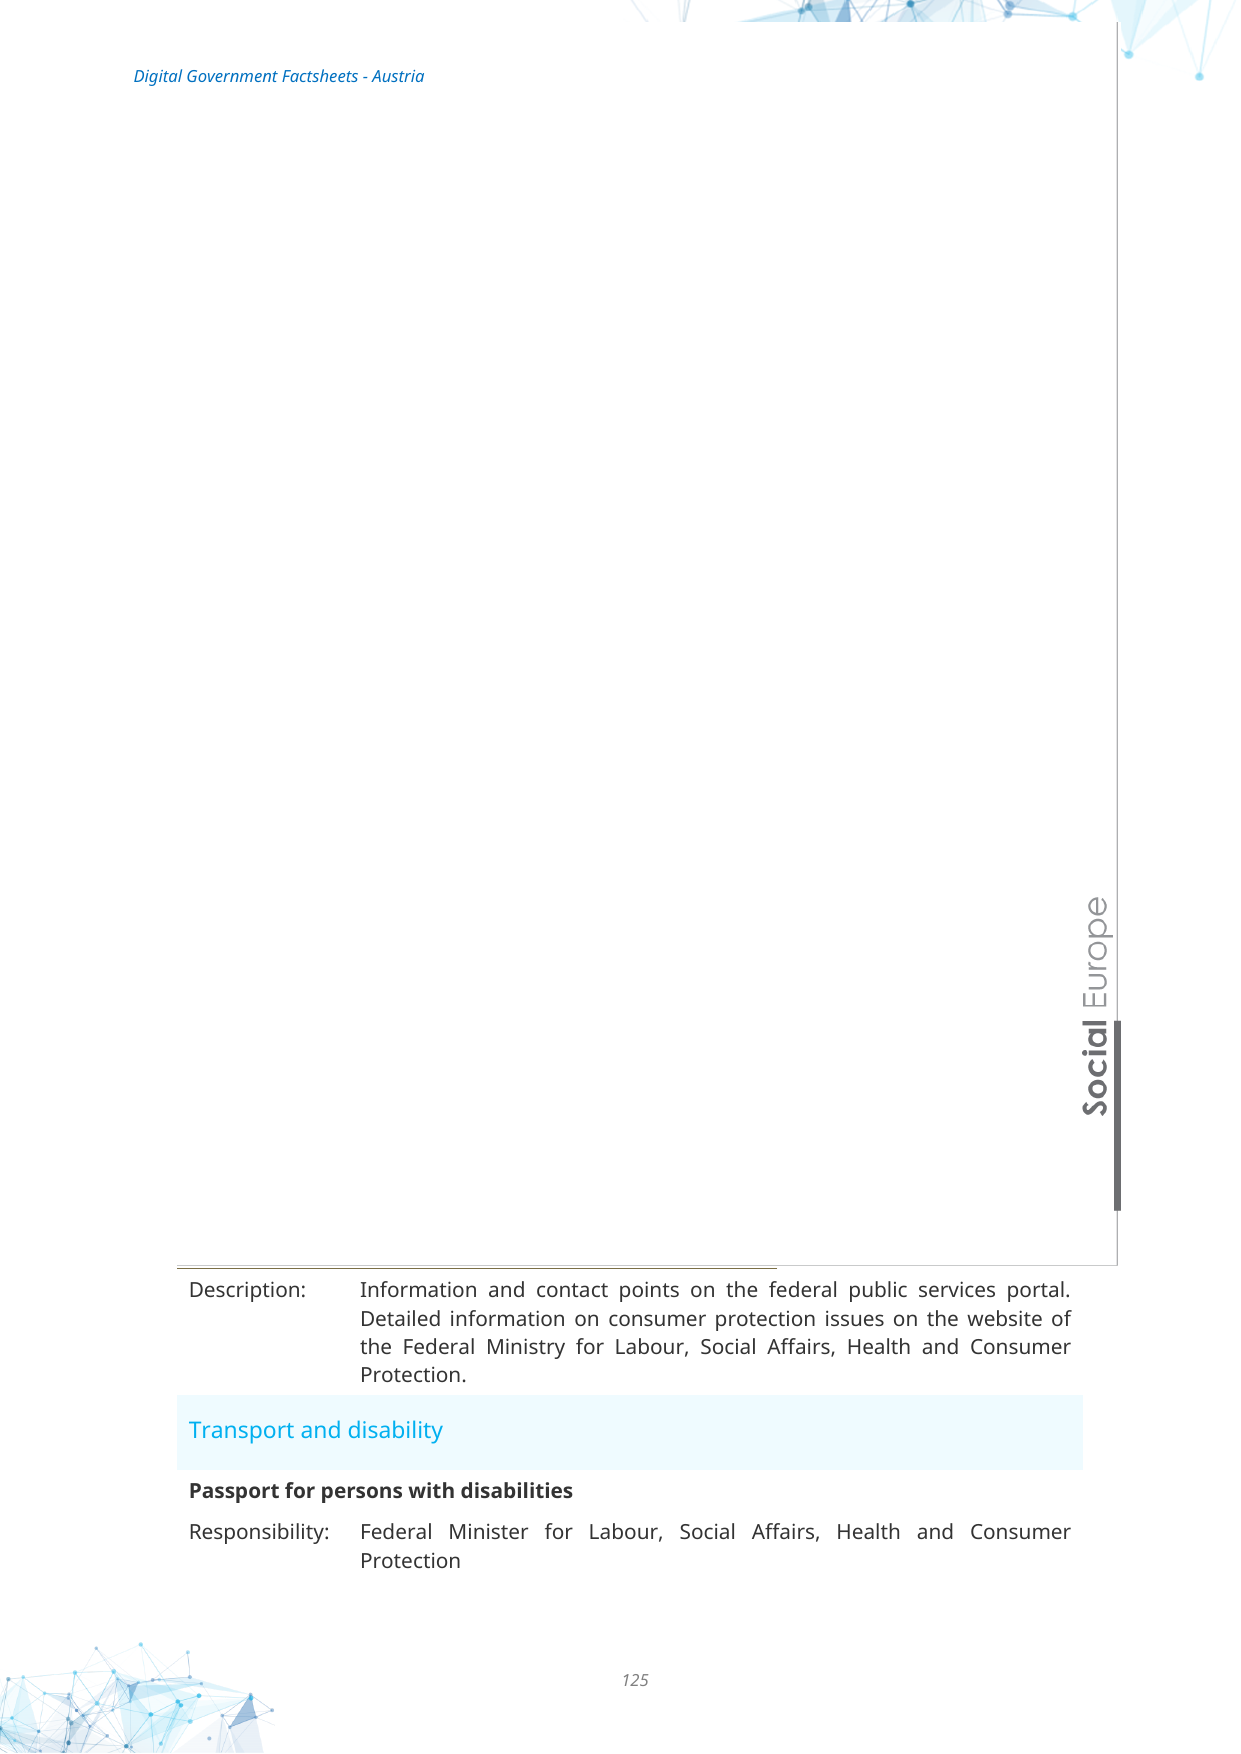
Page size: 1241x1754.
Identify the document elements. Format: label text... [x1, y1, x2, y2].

table_cell Responsibility: [177, 1511, 348, 1581]
table_cell Federal Minister for Labour, Social Affairs, Health and Consumer Protection [349, 1511, 1083, 1581]
table_cell Description: [177, 1269, 348, 1395]
table_cell Transport and disability [177, 1395, 1083, 1470]
picture [177, 22, 1121, 1266]
table_cell Information and contact points on the federal public services portal. Detailed information on consumer protection issues on the website of the Federal Ministry for Labour, Social Affairs, Health and Consumer Protection. [349, 1269, 1083, 1395]
table_cell Passport for persons with disabilities [177, 1470, 1083, 1511]
